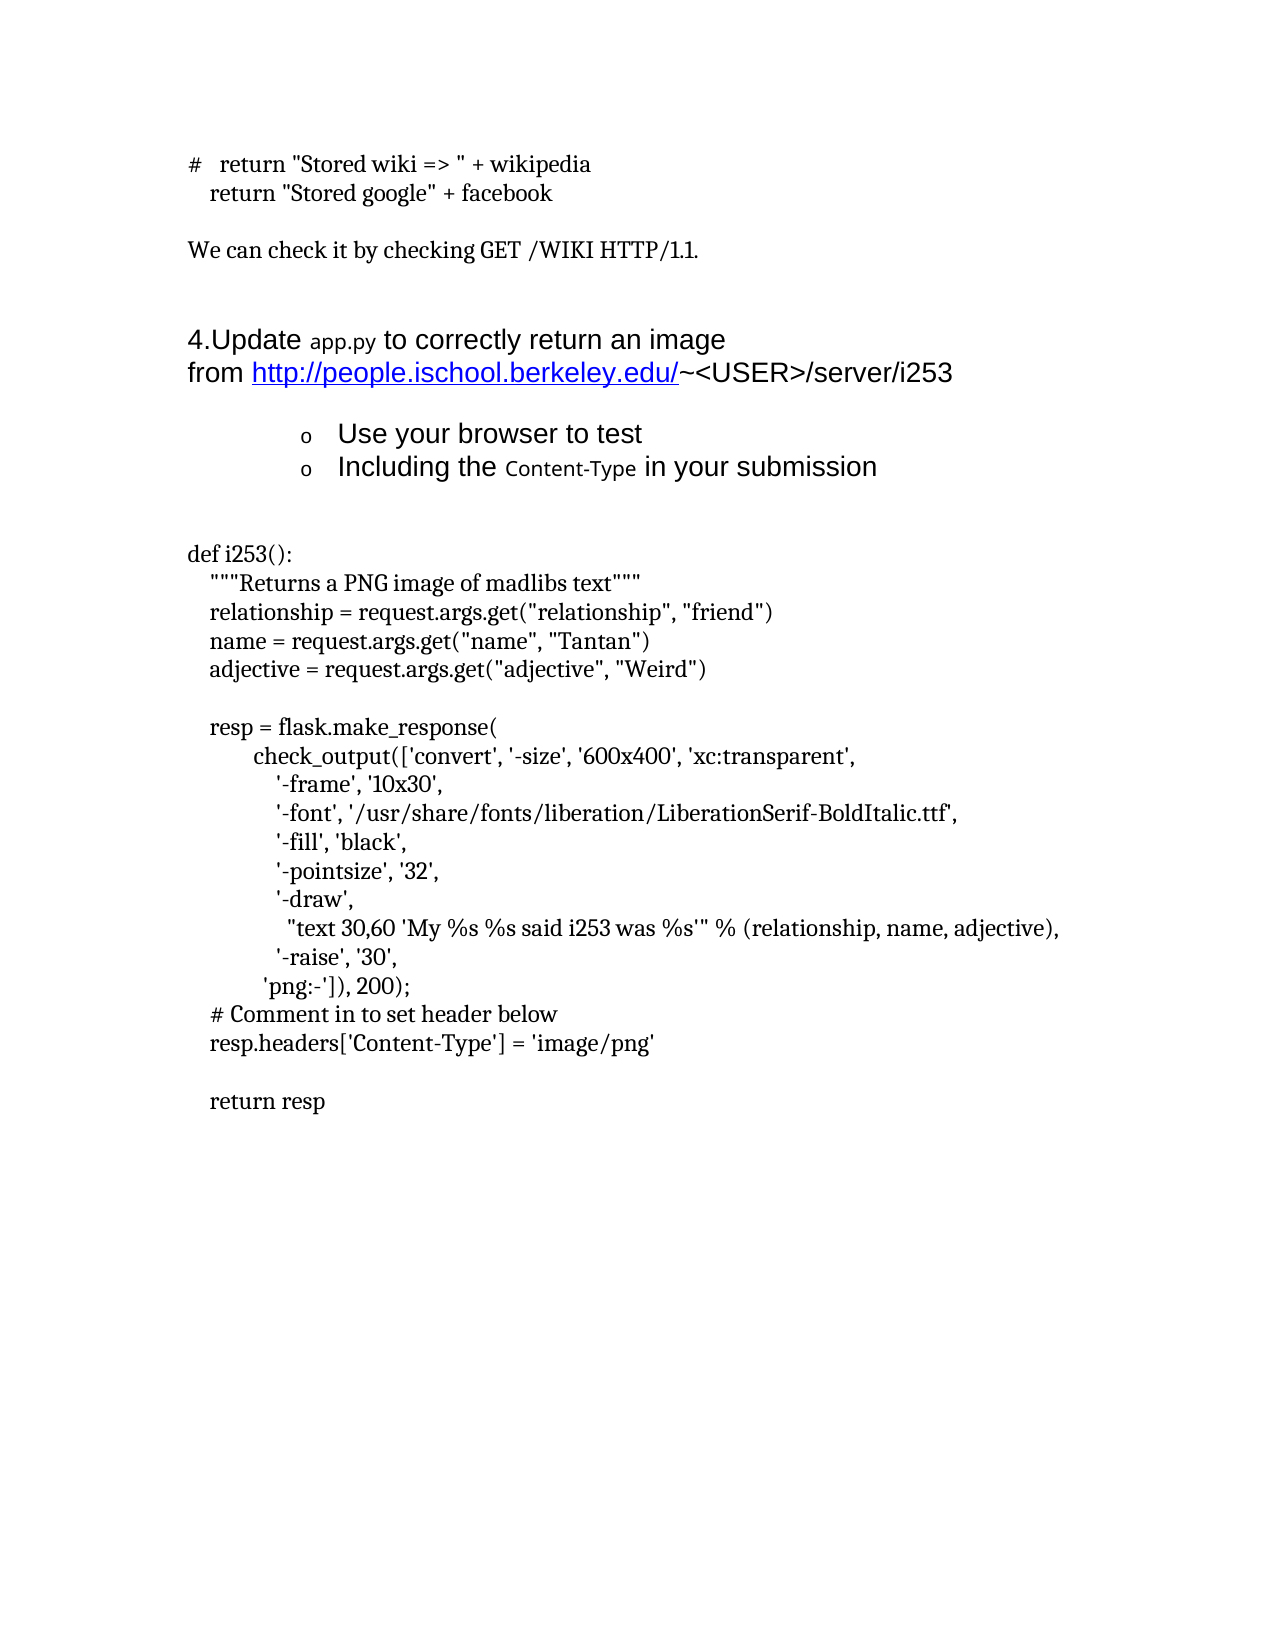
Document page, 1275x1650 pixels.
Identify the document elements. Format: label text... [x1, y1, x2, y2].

text '-pointsize', '32', [187, 857, 1087, 885]
text # return "Stored wiki => " + wikipedia [187, 150, 1087, 179]
text 'png:-']), 200); [187, 972, 1087, 1000]
text name = request.args.get("name", "Tantan") [187, 627, 1087, 655]
text resp.headers['Content-Type'] = 'image/png' [187, 1029, 1087, 1058]
text '-draw', [187, 885, 1087, 914]
text return resp [187, 1087, 1087, 1115]
list Including the Content-Type in your submission [300, 450, 1087, 482]
text '-fill', 'black', [187, 828, 1087, 857]
text check_output(['convert', '-size', '600x400', 'xc:transparent', [187, 742, 1087, 770]
text """Returns a PNG image of madlibs text""" [187, 569, 1087, 598]
text relationship = request.args.get("relationship", "friend") [187, 598, 1087, 627]
text def i253(): [187, 540, 1087, 569]
text "text 30,60 'My %s %s said i253 was %s'" % (relationship, name, adjective), [187, 914, 1087, 943]
text resp = flask.make_response( [187, 713, 1087, 742]
text return "Stored google" + facebook [187, 179, 1087, 207]
text 4.Update app.py to correctly return an image from http://people.ischool.berkeley.edu/~<USER>/server/i253 [187, 323, 1087, 388]
text '-raise', '30', [187, 943, 1087, 972]
text # Comment in to set header below [187, 1000, 1087, 1029]
text adjective = request.args.get("adjective", "Weird") [187, 655, 1087, 684]
text '-frame', '10x30', [187, 770, 1087, 799]
text We can check it by checking GET /WIKI HTTP/1.1. [187, 236, 1087, 265]
list Use your browser to test [300, 417, 1087, 450]
text '-font', '/usr/share/fonts/liberation/LiberationSerif-BoldItalic.ttf', [187, 799, 1087, 828]
